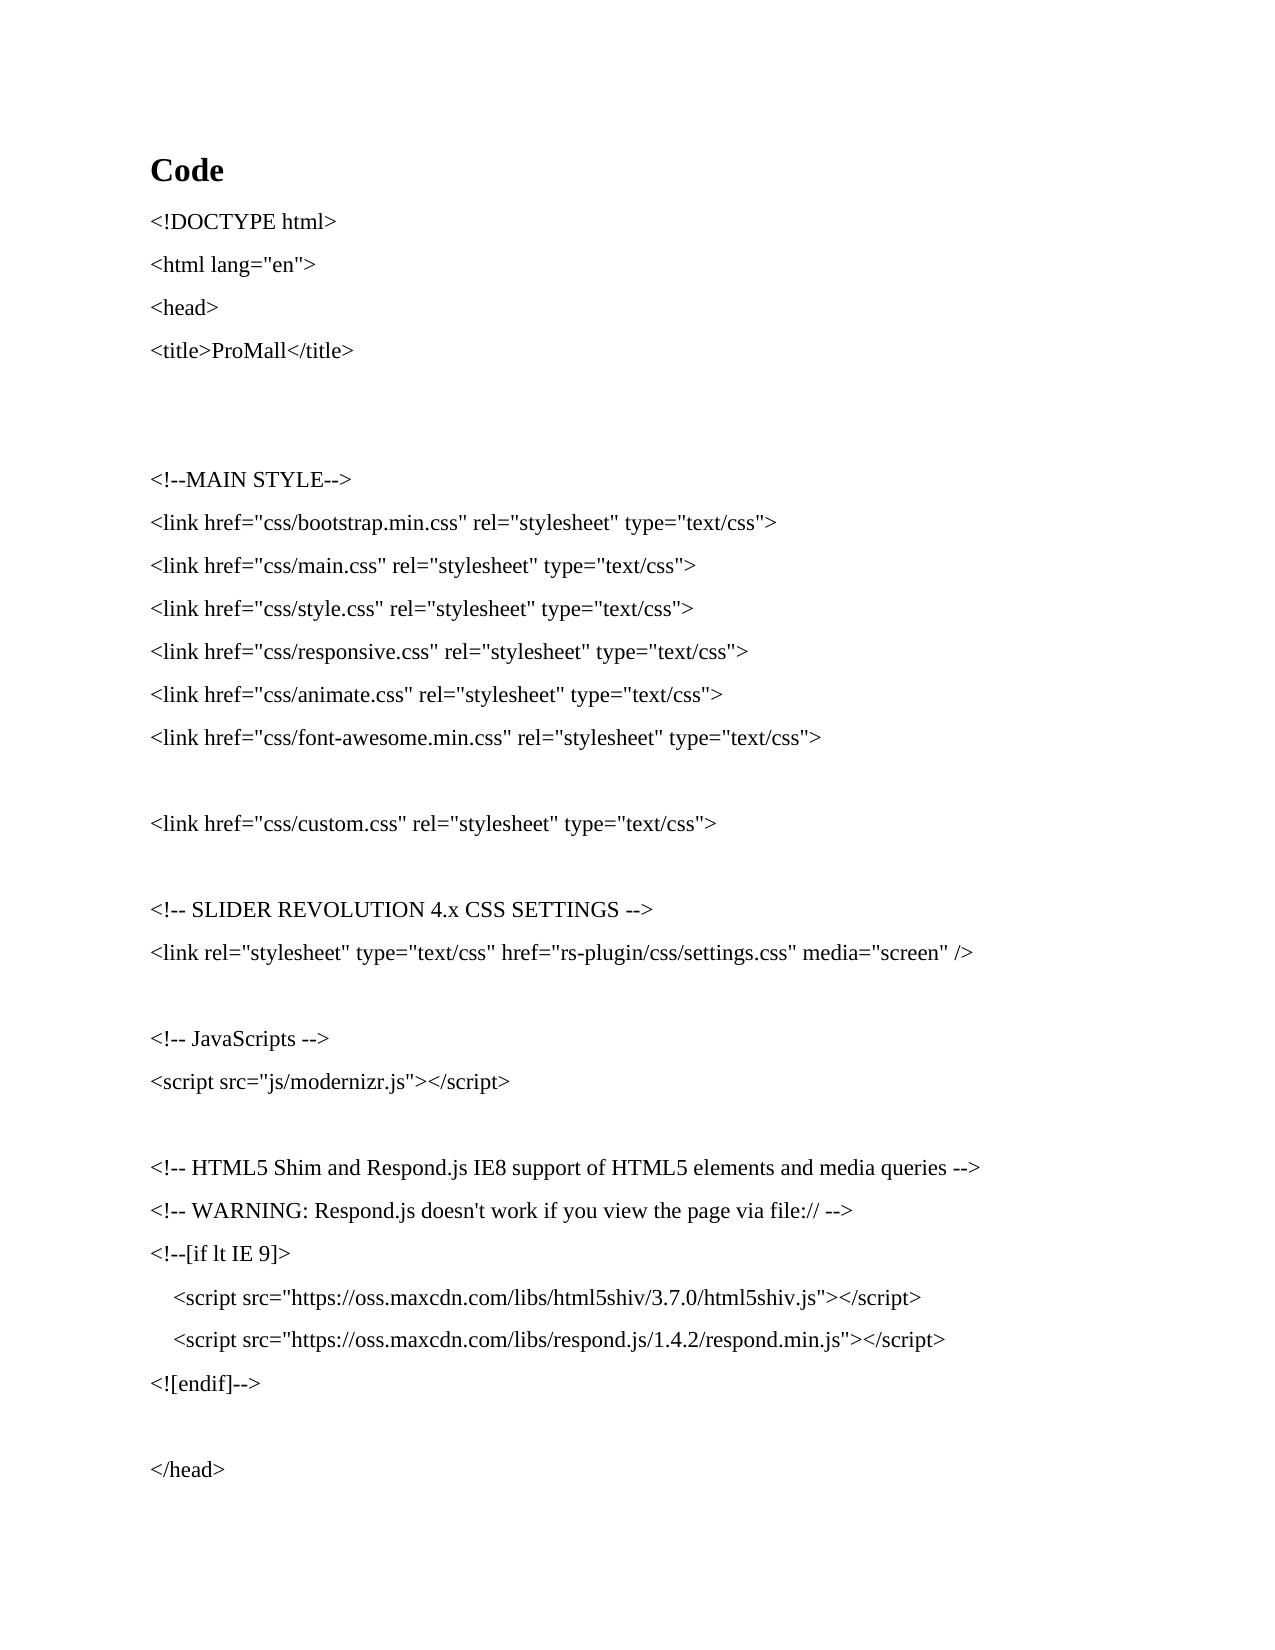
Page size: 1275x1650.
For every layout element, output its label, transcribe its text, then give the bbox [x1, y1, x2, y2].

text <!-- JavaScripts --> [150, 1025, 1125, 1052]
text <![endif]--> [150, 1369, 1125, 1396]
text <link href="css/font-awesome.min.css" rel="stylesheet" type="text/css"> [150, 724, 1125, 751]
text <script src="https://oss.maxcdn.com/libs/respond.js/1.4.2/respond.min.js"></script> [150, 1327, 1125, 1353]
text <link href="css/style.css" rel="stylesheet" type="text/css"> [150, 595, 1125, 622]
text <!DOCTYPE html> [150, 208, 1125, 234]
text Code [150, 150, 1125, 188]
text <!-- SLIDER REVOLUTION 4.x CSS SETTINGS --> [150, 896, 1125, 923]
text <link href="css/responsive.css" rel="stylesheet" type="text/css"> [150, 638, 1125, 664]
text <link href="css/main.css" rel="stylesheet" type="text/css"> [150, 552, 1125, 578]
text <link rel="stylesheet" type="text/css" href="rs-plugin/css/settings.css" media="screen" /> [150, 939, 1125, 966]
text <script src="js/modernizr.js"></script> [150, 1068, 1125, 1095]
text <html lang="en"> [150, 251, 1125, 277]
text <title>ProMall</title> [150, 337, 1125, 363]
text <!-- WARNING: Respond.js doesn't work if you view the page via file:// --> [150, 1197, 1125, 1224]
text <link href="css/animate.css" rel="stylesheet" type="text/css"> [150, 681, 1125, 708]
text <link href="css/custom.css" rel="stylesheet" type="text/css"> [150, 810, 1125, 837]
text <!--[if lt IE 9]> [150, 1241, 1125, 1267]
text <!--MAIN STYLE--> [150, 466, 1125, 492]
text <link href="css/bootstrap.min.css" rel="stylesheet" type="text/css"> [150, 509, 1125, 536]
text <script src="https://oss.maxcdn.com/libs/html5shiv/3.7.0/html5shiv.js"></script> [150, 1283, 1125, 1310]
text <!-- HTML5 Shim and Respond.js IE8 support of HTML5 elements and media queries --> [150, 1154, 1125, 1181]
text </head> [150, 1456, 1125, 1482]
text <head> [150, 294, 1125, 320]
